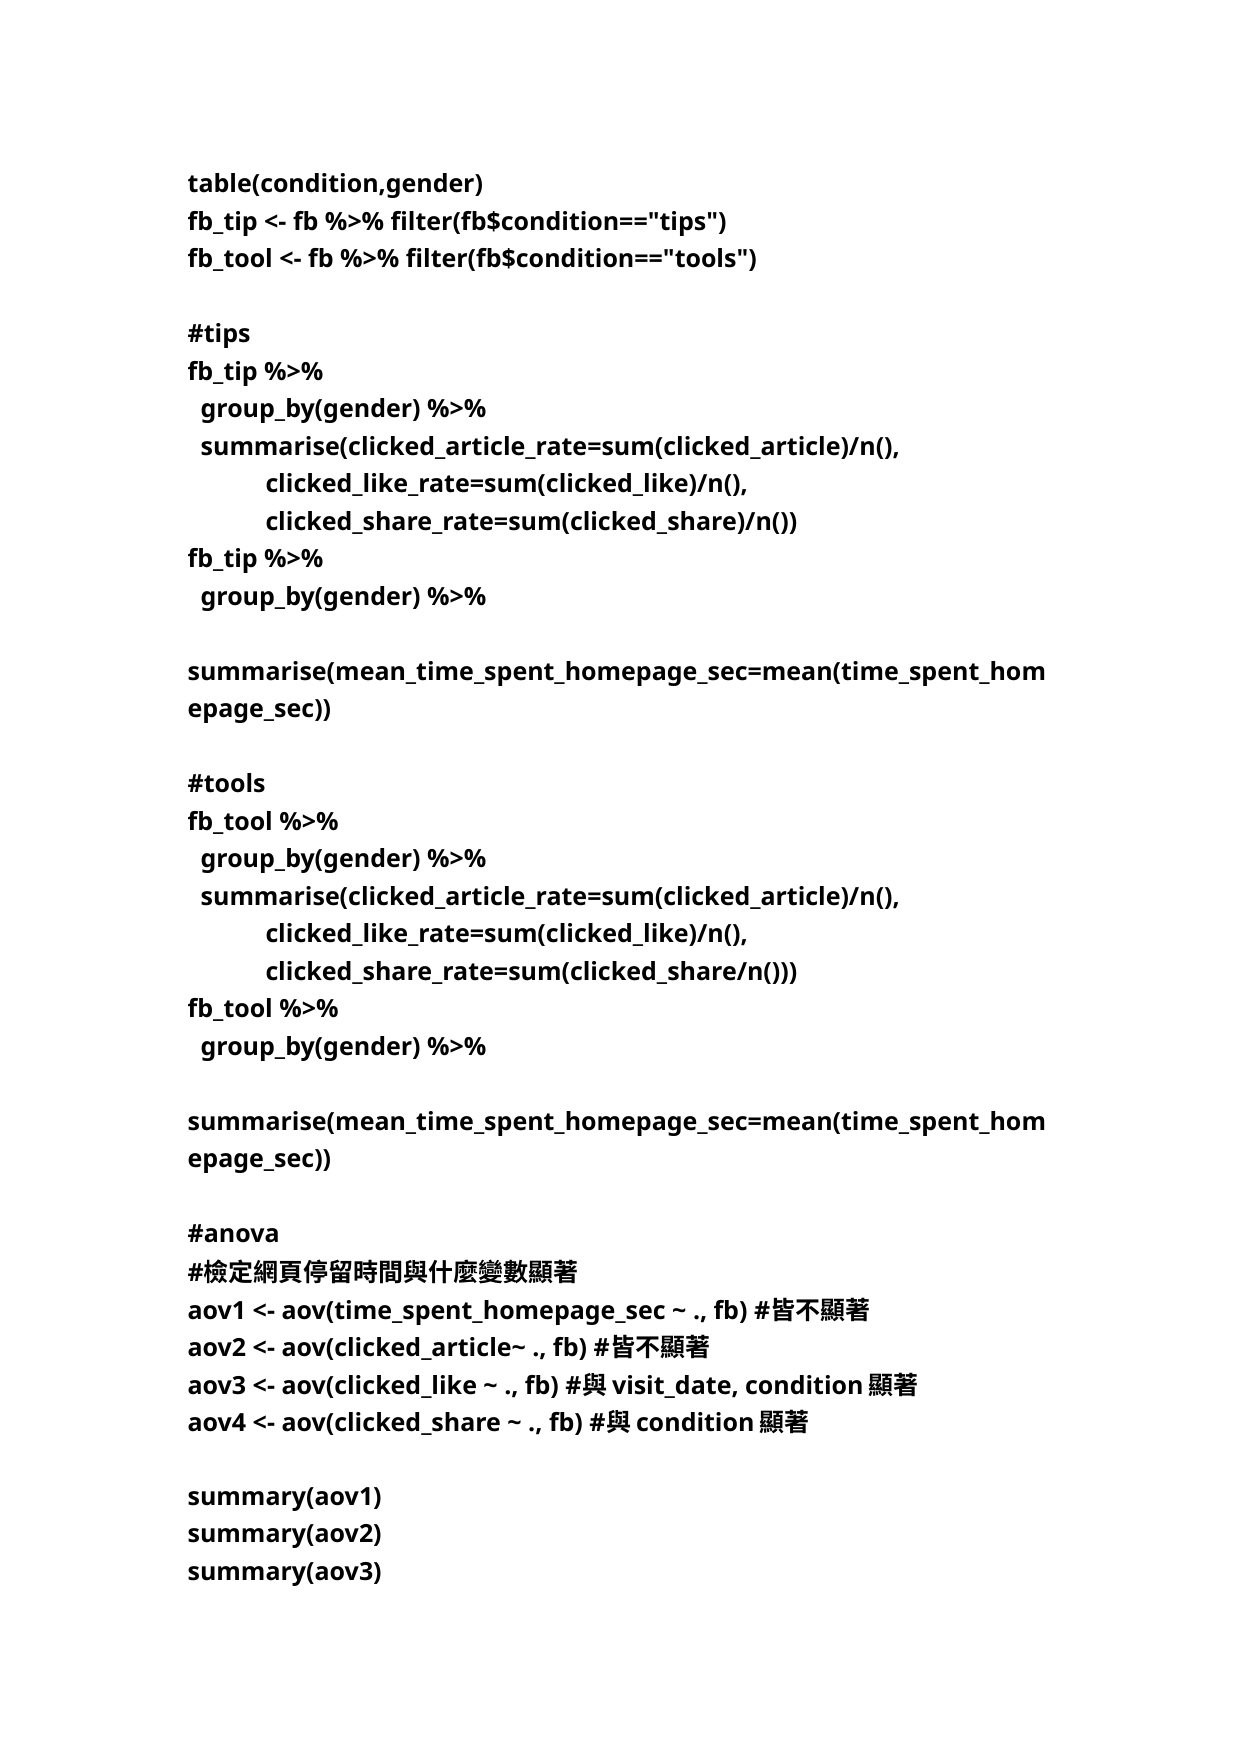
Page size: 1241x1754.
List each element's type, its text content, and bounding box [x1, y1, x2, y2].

text aov1 <- aov(time_spent_homepage_sec ~ ., fb) #皆不顯著 [187, 1289, 1053, 1327]
text fb_tool %>% [187, 989, 1053, 1027]
text summary(aov2) [187, 1514, 1053, 1552]
text clicked_like_rate=sum(clicked_like)/n(), [187, 914, 1053, 952]
text #tips [187, 314, 1053, 352]
text clicked_like_rate=sum(clicked_like)/n(), [187, 464, 1053, 502]
text fb_tip %>% [187, 539, 1053, 577]
text fb_tool %>% [187, 802, 1053, 839]
text #檢定網頁停留時間與什麼變數顯著 [187, 1252, 1053, 1289]
text group_by(gender) %>% [187, 839, 1053, 877]
text aov3 <- aov(clicked_like ~ ., fb) #與visit_date, condition顯著 [187, 1364, 1053, 1402]
text aov2 <- aov(clicked_article~ ., fb) #皆不顯著 [187, 1327, 1053, 1364]
text summary(aov1) [187, 1477, 1053, 1514]
text group_by(gender) %>% [187, 577, 1053, 614]
text group_by(gender) %>% [187, 1027, 1053, 1064]
text #anova [187, 1214, 1053, 1252]
text summary(aov3) [187, 1552, 1053, 1589]
text summarise(clicked_article_rate=sum(clicked_article)/n(), [187, 877, 1053, 914]
text summarise(mean_time_spent_homepage_sec=mean(time_spent_homepage_sec)) [187, 614, 1053, 727]
text summarise(mean_time_spent_homepage_sec=mean(time_spent_homepage_sec)) [187, 1064, 1053, 1177]
text aov4 <- aov(clicked_share ~ ., fb) #與condition顯著 [187, 1402, 1053, 1439]
text table(condition,gender) [187, 164, 1053, 202]
text clicked_share_rate=sum(clicked_share/n())) [187, 952, 1053, 989]
text summarise(clicked_article_rate=sum(clicked_article)/n(), [187, 427, 1053, 464]
text clicked_share_rate=sum(clicked_share)/n()) [187, 502, 1053, 539]
text group_by(gender) %>% [187, 389, 1053, 427]
text fb_tool <- fb %>% filter(fb$condition=="tools") [187, 239, 1053, 277]
text #tools [187, 764, 1053, 802]
text fb_tip <- fb %>% filter(fb$condition=="tips") [187, 202, 1053, 239]
text fb_tip %>% [187, 352, 1053, 389]
